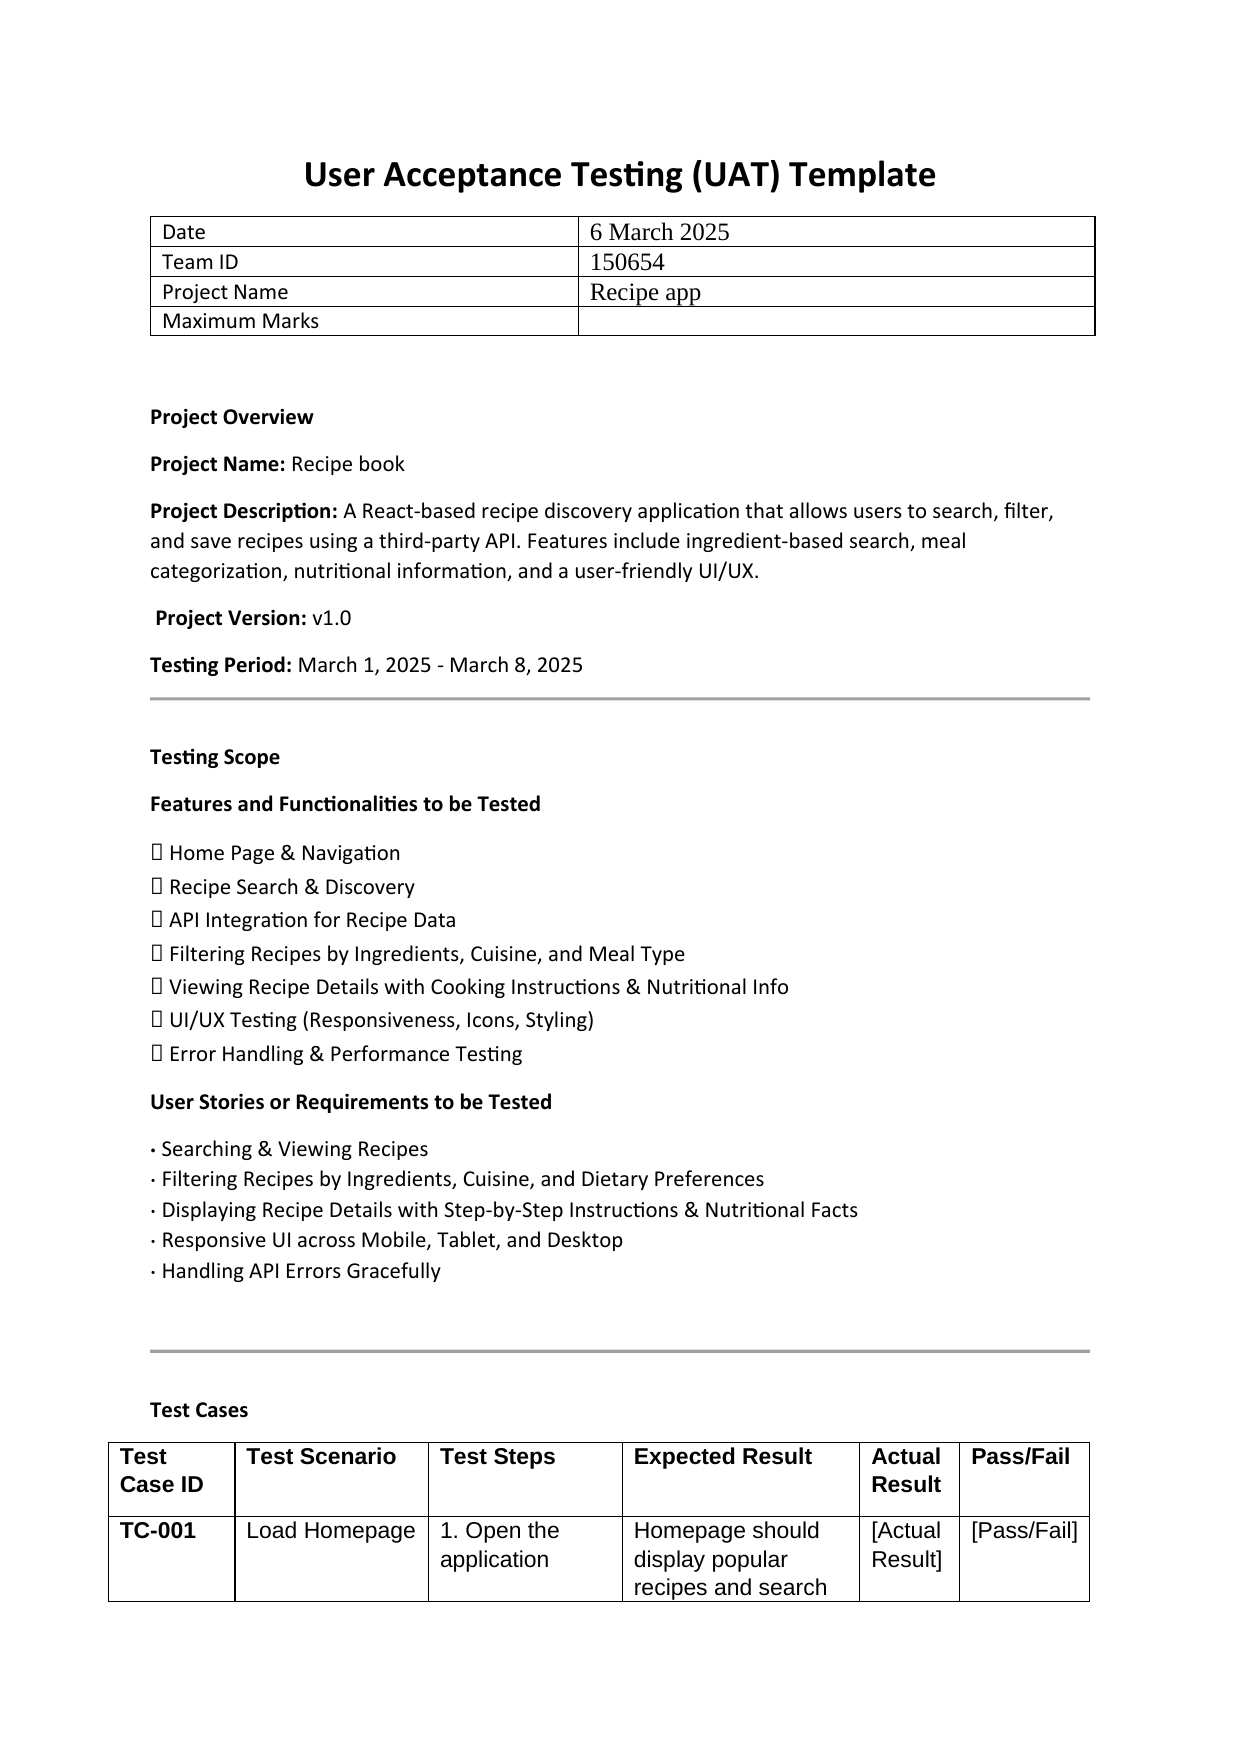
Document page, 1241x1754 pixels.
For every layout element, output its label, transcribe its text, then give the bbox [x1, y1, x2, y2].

text Testing Scope [150, 742, 1090, 770]
table_cell TC-001 [109, 1517, 234, 1601]
table_header Date [151, 217, 578, 246]
table_cell [579, 307, 1094, 335]
text Testing Period: March 1, 2025 - March 8, 2025 [150, 650, 1090, 678]
table_header Test Steps [429, 1443, 622, 1516]
text Project Description: A React-based recipe discovery application that allows users to search, filter, and save recipes using a third-party API. Features include ingredient-based search, meal categorization, nutritional information, and a user-friendly UI/UX. [150, 496, 1090, 585]
table_cell Load Homepage [236, 1517, 428, 1601]
text User Acceptance Testing (UAT) Template [150, 150, 1090, 196]
table_cell [Actual Result] [860, 1517, 959, 1601]
text 📌 Searching & Viewing Recipes 📌 Filtering Recipes by Ingredients, Cuisine, and Dietary Preferences 📌 Displaying Recipe Details with Step-by-Step Instructions & Nutritional Facts 📌 Responsive UI across Mobile, Tablet, and Desktop 📌 Handling API Errors Gracefully [150, 1134, 1090, 1284]
text User Stories or Requirements to be Tested [150, 1087, 1090, 1115]
table_header Expected Result [623, 1443, 859, 1516]
text Features and Functionalities to be Tested [150, 789, 1090, 817]
table_cell 150654 [579, 247, 1094, 276]
table_cell Maximum Marks [151, 307, 578, 335]
text Test Cases [150, 1395, 1090, 1423]
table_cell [429, 1517, 622, 1601]
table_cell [623, 1517, 859, 1601]
table_header Test Scenario [236, 1443, 428, 1516]
table_header Test Case ID [109, 1443, 234, 1516]
table_cell [Pass/Fail] [960, 1517, 1089, 1601]
table_header 6 March 2025 [579, 217, 1094, 246]
table_cell Team ID [151, 247, 578, 276]
text Home Page & Navigation Recipe Search & Discovery API Integration for Recipe Data Filtering Recipes by Ingredients, Cuisine, and Meal Type Viewing Recipe Details with Cooking Instructions & Nutritional Info UI/UX Testing (Responsiveness, Icons, Styling) Error Handling & Performance Testing [150, 836, 1090, 1068]
text Project Overview [150, 402, 1090, 431]
table_cell Project Name [151, 277, 578, 306]
text Project Version: v1.0 [150, 603, 1090, 632]
table_header Actual Result [860, 1443, 959, 1516]
table_cell Recipe app [579, 277, 1094, 306]
text Project Name: Recipe book [150, 449, 1090, 477]
table_header Pass/Fail [960, 1443, 1089, 1516]
